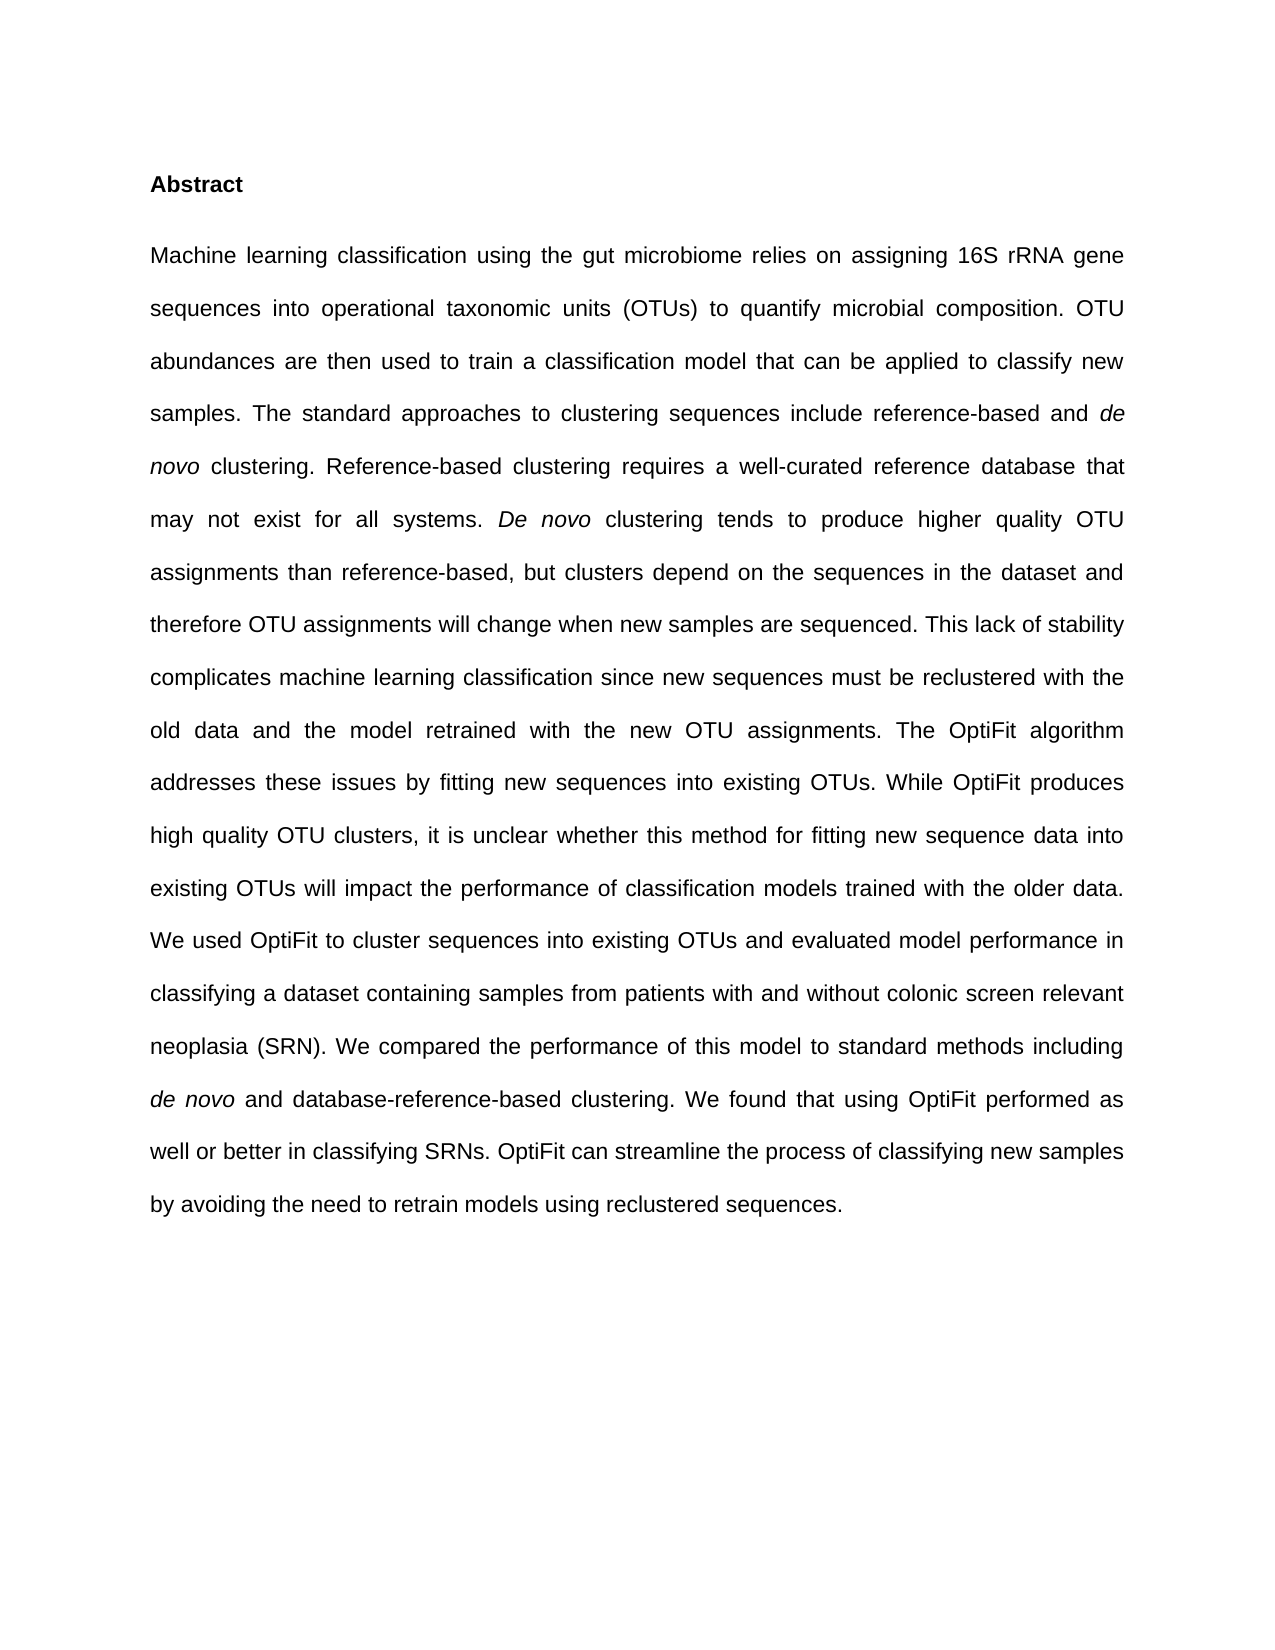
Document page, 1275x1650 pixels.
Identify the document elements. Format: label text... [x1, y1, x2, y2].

text Machine learning classification using the gut microbiome relies on assigning 16S rRNA gene sequences into operational taxonomic units (OTUs) to quantify microbial composition. OTU abundances are then used to train a classification model that can be applied to classify new samples. The standard approaches to clustering sequences include reference-based and de novo clustering. Reference-based clustering requires a well-curated reference database that may not exist for all systems. De novo clustering tends to produce higher quality OTU assignments than reference-based, but clusters depend on the sequences in the dataset and therefore OTU assignments will change when new samples are sequenced. This lack of stability complicates machine learning classification since new sequences must be reclustered with the old data and the model retrained with the new OTU assignments. The OptiFit algorithm addresses these issues by fitting new sequences into existing OTUs. While OptiFit produces high quality OTU clusters, it is unclear whether this method for fitting new sequence data into existing OTUs will impact the performance of classification models trained with the older data. We used OptiFit to cluster sequences into existing OTUs and evaluated model performance in classifying a dataset containing samples from patients with and without colonic screen relevant neoplasia (SRN). We compared the performance of this model to standard methods including de novo and database-reference-based clustering. We found that using OptiFit performed as well or better in classifying SRNs. OptiFit can streamline the process of classifying new samples by avoiding the need to retrain models using reclustered sequences. [150, 242, 1125, 1217]
subtitle Abstract [150, 171, 1125, 197]
